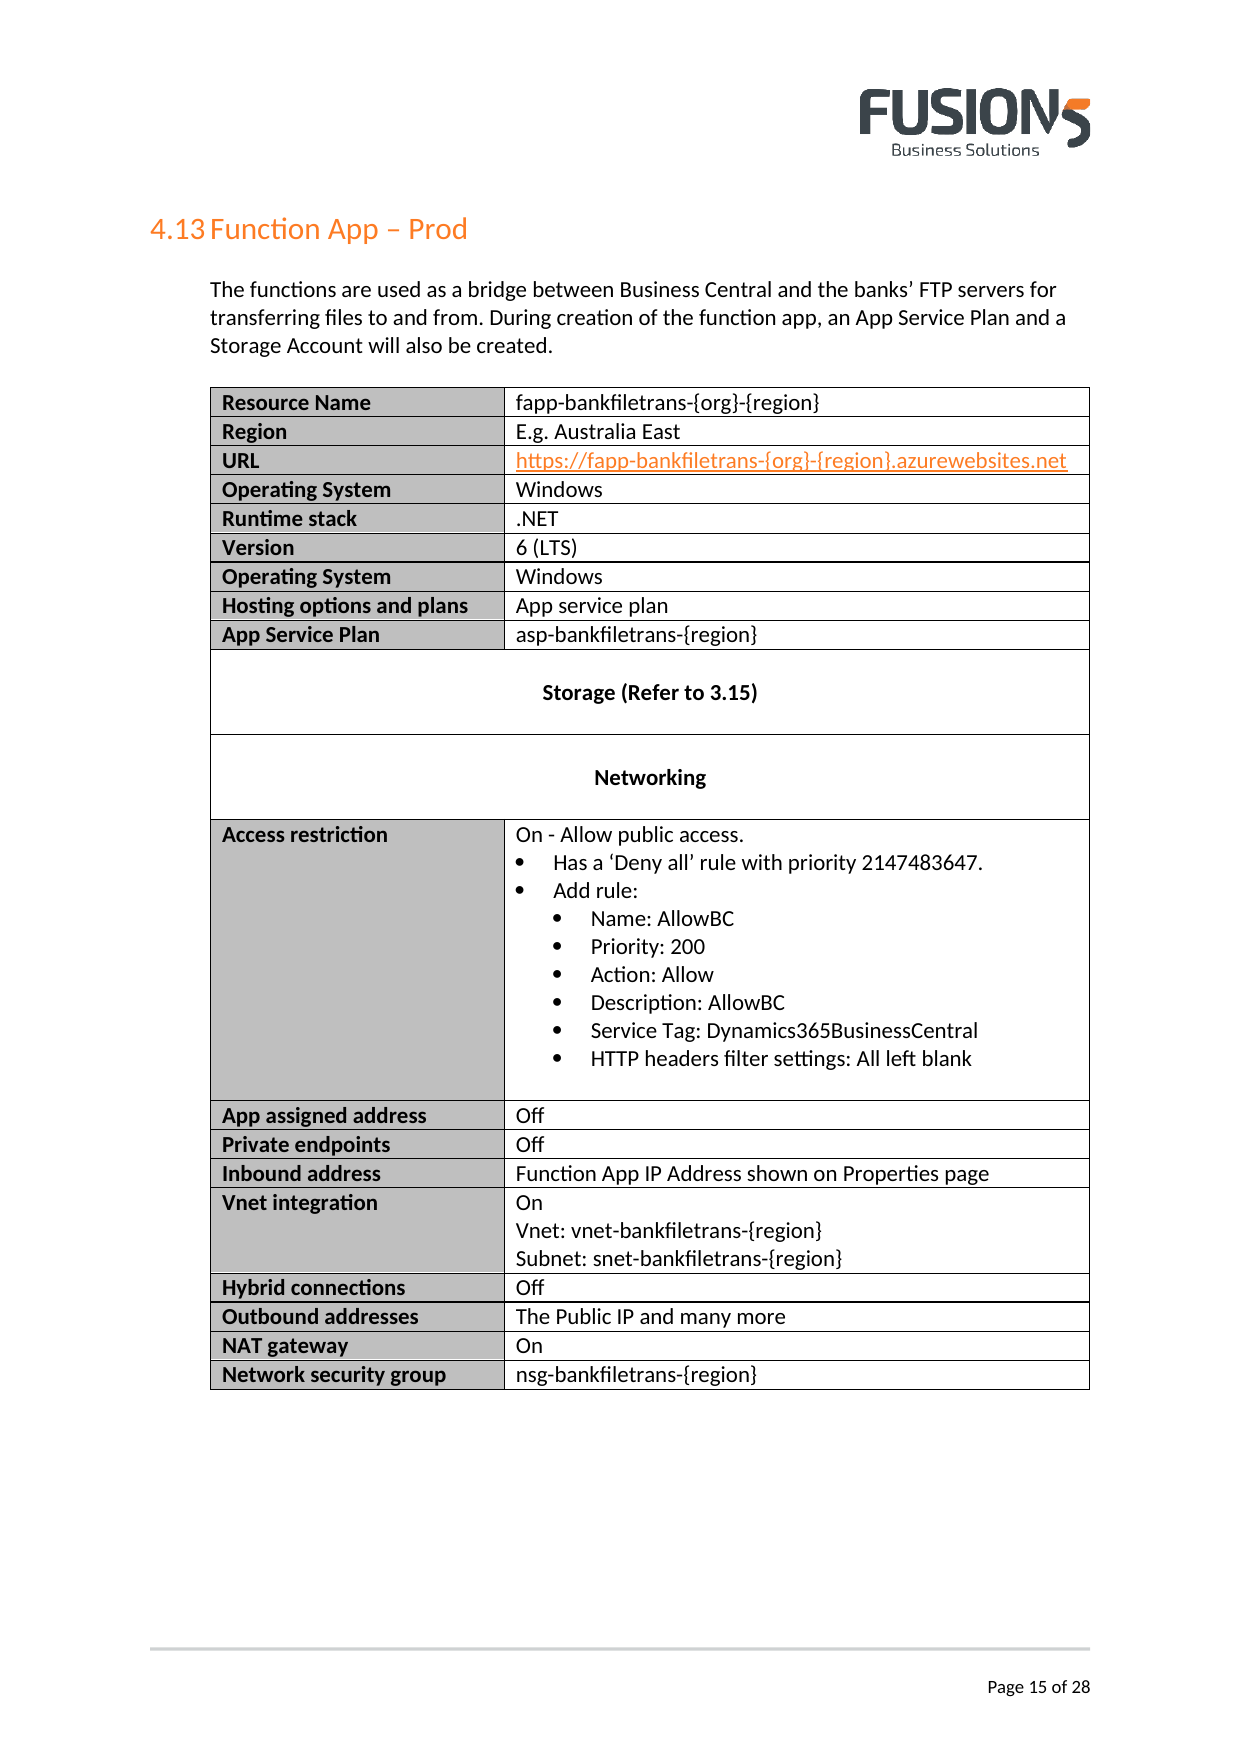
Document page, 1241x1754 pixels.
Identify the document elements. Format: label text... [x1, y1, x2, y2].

table_cell Operating System [211, 475, 504, 503]
table_cell Private endpoints [211, 1130, 504, 1158]
table_cell Storage (Refer to 3.15) [211, 650, 1089, 734]
table_cell Outbound addresses [211, 1303, 504, 1331]
table_cell Inbound address [211, 1159, 504, 1187]
table_cell Operating System [211, 563, 504, 591]
table_cell NAT gateway [211, 1332, 504, 1359]
table_cell On - Allow public access. Has a ‘Deny all’ rule with priority 2147483647. Add rule: Name: AllowBC Priority: 200 Action: Allow Description: AllowBC Service Tag: Dynamics365BusinessCentral HTTP headers filter settings: All left blank [505, 820, 1089, 1100]
table_cell Networking [211, 735, 1089, 819]
table_cell On [505, 1332, 1089, 1359]
table_cell Windows [505, 563, 1089, 591]
table_cell Function App IP Address shown on Properties page [505, 1159, 1089, 1187]
table_cell Runtime stack [211, 504, 504, 532]
picture [860, 88, 1091, 156]
table_cell Off [505, 1101, 1089, 1129]
text The functions are used as a bridge between Business Central and the banks’ FTP servers for transferring files to and from. During creation of the function app, an App Service Plan and a Storage Account will also be created. [210, 275, 1090, 359]
table_cell Hosting options and plans [211, 592, 504, 619]
table_cell Off [505, 1130, 1089, 1158]
table_cell Network security group [211, 1361, 504, 1389]
table_cell URL [211, 446, 504, 474]
table_cell App service plan [505, 592, 1089, 619]
table_cell The Public IP and many more [505, 1303, 1089, 1331]
table_cell Version [211, 534, 504, 561]
subtitle Function App – Prod [150, 209, 1090, 247]
table_cell Vnet integration [211, 1188, 504, 1272]
table_cell Off [505, 1274, 1089, 1301]
table_cell App Service Plan [211, 621, 504, 649]
table_cell Region [211, 417, 504, 445]
table_cell asp-bankfiletrans-{region} [505, 621, 1089, 649]
table_cell App assigned address [211, 1101, 504, 1129]
table_cell E.g. Australia East [505, 417, 1089, 445]
table_header fapp-bankfiletrans-{org}-{region} [505, 388, 1089, 416]
table_cell .NET [505, 504, 1089, 532]
table_cell Windows [505, 475, 1089, 503]
table_cell Hybrid connections [211, 1274, 504, 1301]
table_cell On Vnet: vnet-bankfiletrans-{region} Subnet: snet-bankfiletrans-{region} [505, 1188, 1089, 1272]
table_header Resource Name [211, 388, 504, 416]
table_cell Access restriction [211, 820, 504, 1100]
table_cell https://fapp-bankfiletrans-{org}-{region}.azurewebsites.net [505, 446, 1089, 474]
table_cell 6 (LTS) [505, 534, 1089, 561]
table_cell nsg-bankfiletrans-{region} [505, 1361, 1089, 1389]
